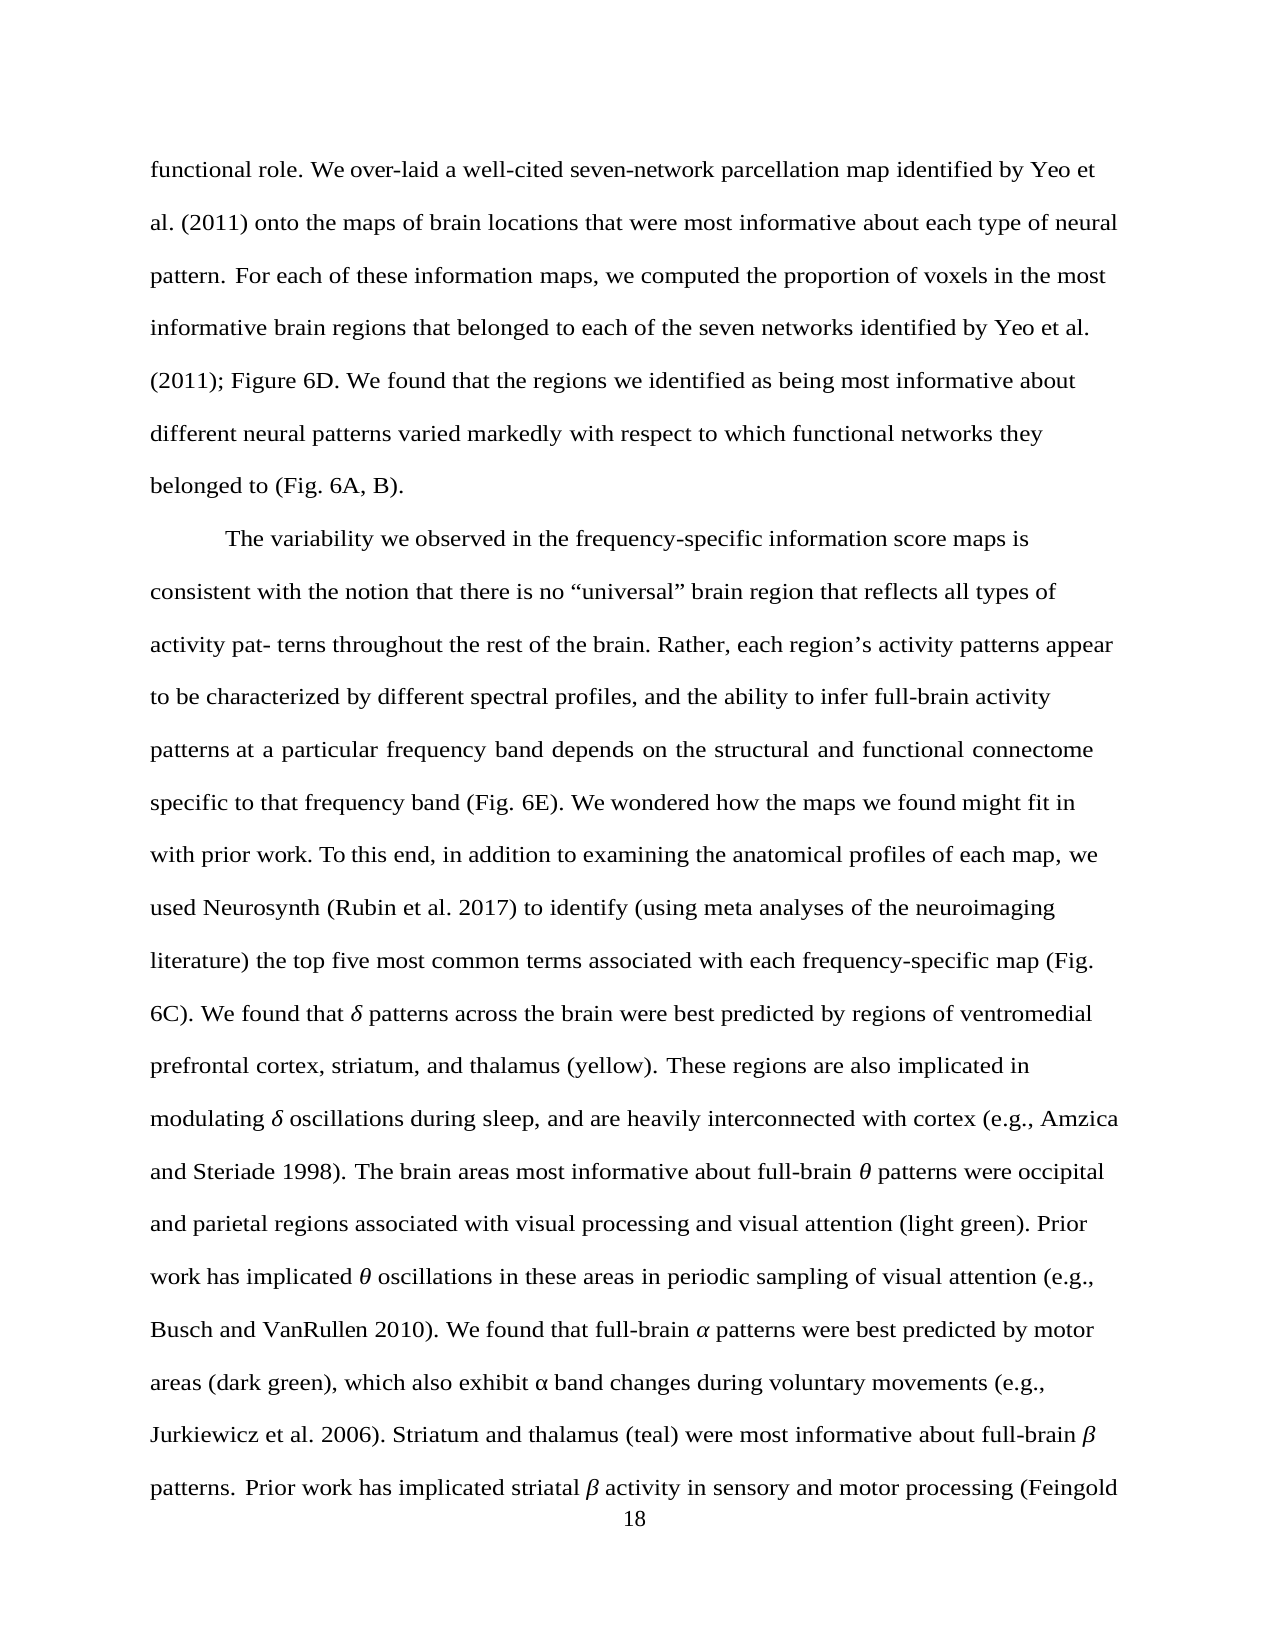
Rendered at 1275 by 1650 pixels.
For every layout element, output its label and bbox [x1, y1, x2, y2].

text [150, 525, 1119, 1500]
text [150, 156, 1119, 499]
